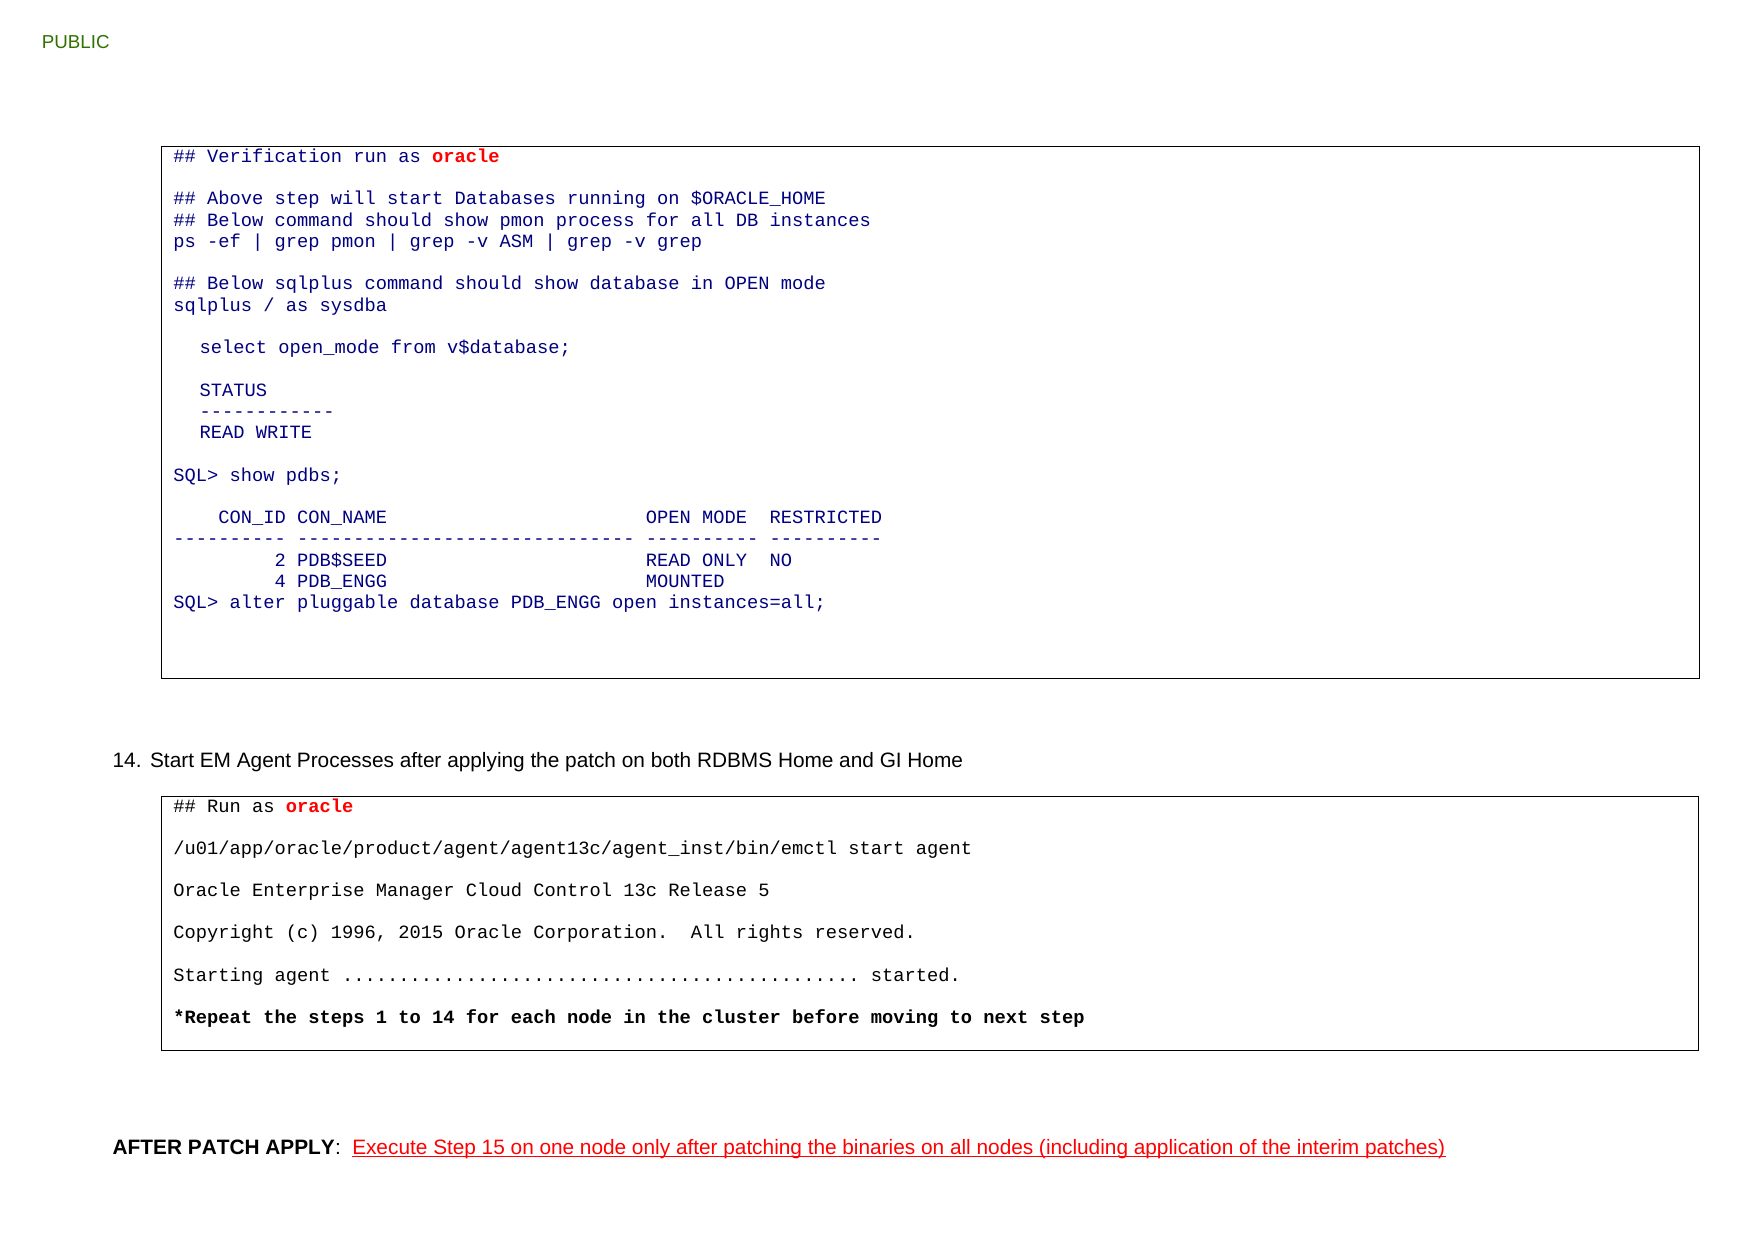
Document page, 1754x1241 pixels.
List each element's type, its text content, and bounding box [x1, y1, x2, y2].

list Start EM Agent Processes after applying the patch on both RDBMS Home and GI Home [112, 748, 1679, 772]
text AFTER PATCH APPLY: Execute Step 15 on one node only after patching the binaries on all nodes (including application of the interim patches) [112, 1135, 1679, 1159]
table_header ## Run as oracle /u01/app/oracle/product/agent/agent13c/agent_inst/bin/emctl start agent Oracle Enterprise Manager Cloud Control 13c Release 5 Copyright (c) 1996, 2015 Oracle Corporation. All rights reserved. Starting agent .............................................. started. *Repeat the steps 1 to 14 for each node in the cluster before moving to next step [162, 797, 1698, 1049]
table_header ## Verification run as oracle ## Above step will start Databases running on $ORACLE_HOME ## Below command should show pmon process for all DB instances ps -ef | grep pmon | grep -v ASM | grep -v grep ## Below sqlplus command should show database in OPEN mode sqlplus / as sysdba select open_mode from v$database; STATUS ------------ READ WRITE SQL> show pdbs; CON_ID CON_NAME OPEN MODE RESTRICTED ---------- ------------------------------ ---------- ---------- 2 PDB$SEED READ ONLY NO 4 PDB_ENGG MOUNTED SQL> alter pluggable database PDB_ENGG open instances=all; [162, 147, 1699, 678]
